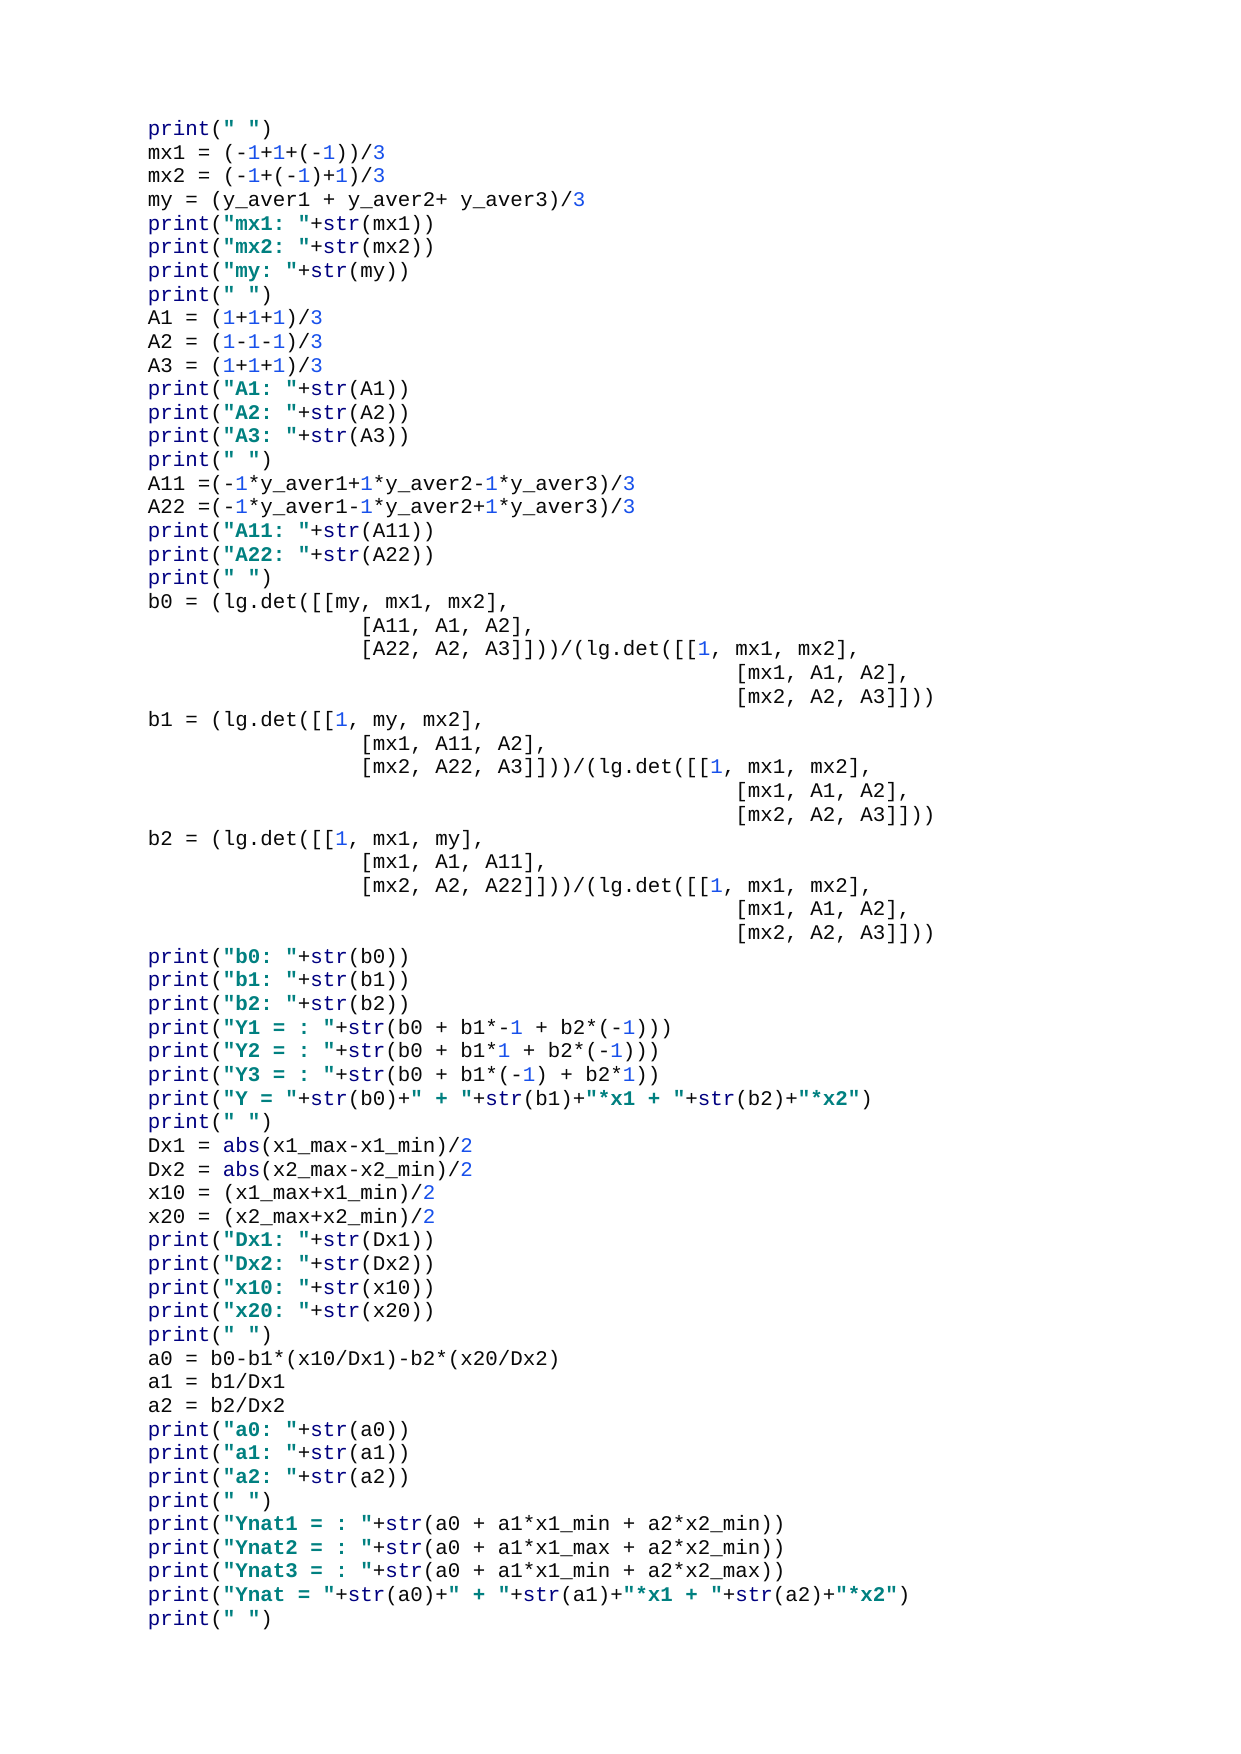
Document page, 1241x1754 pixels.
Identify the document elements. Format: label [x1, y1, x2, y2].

text [148, 118, 1152, 1631]
